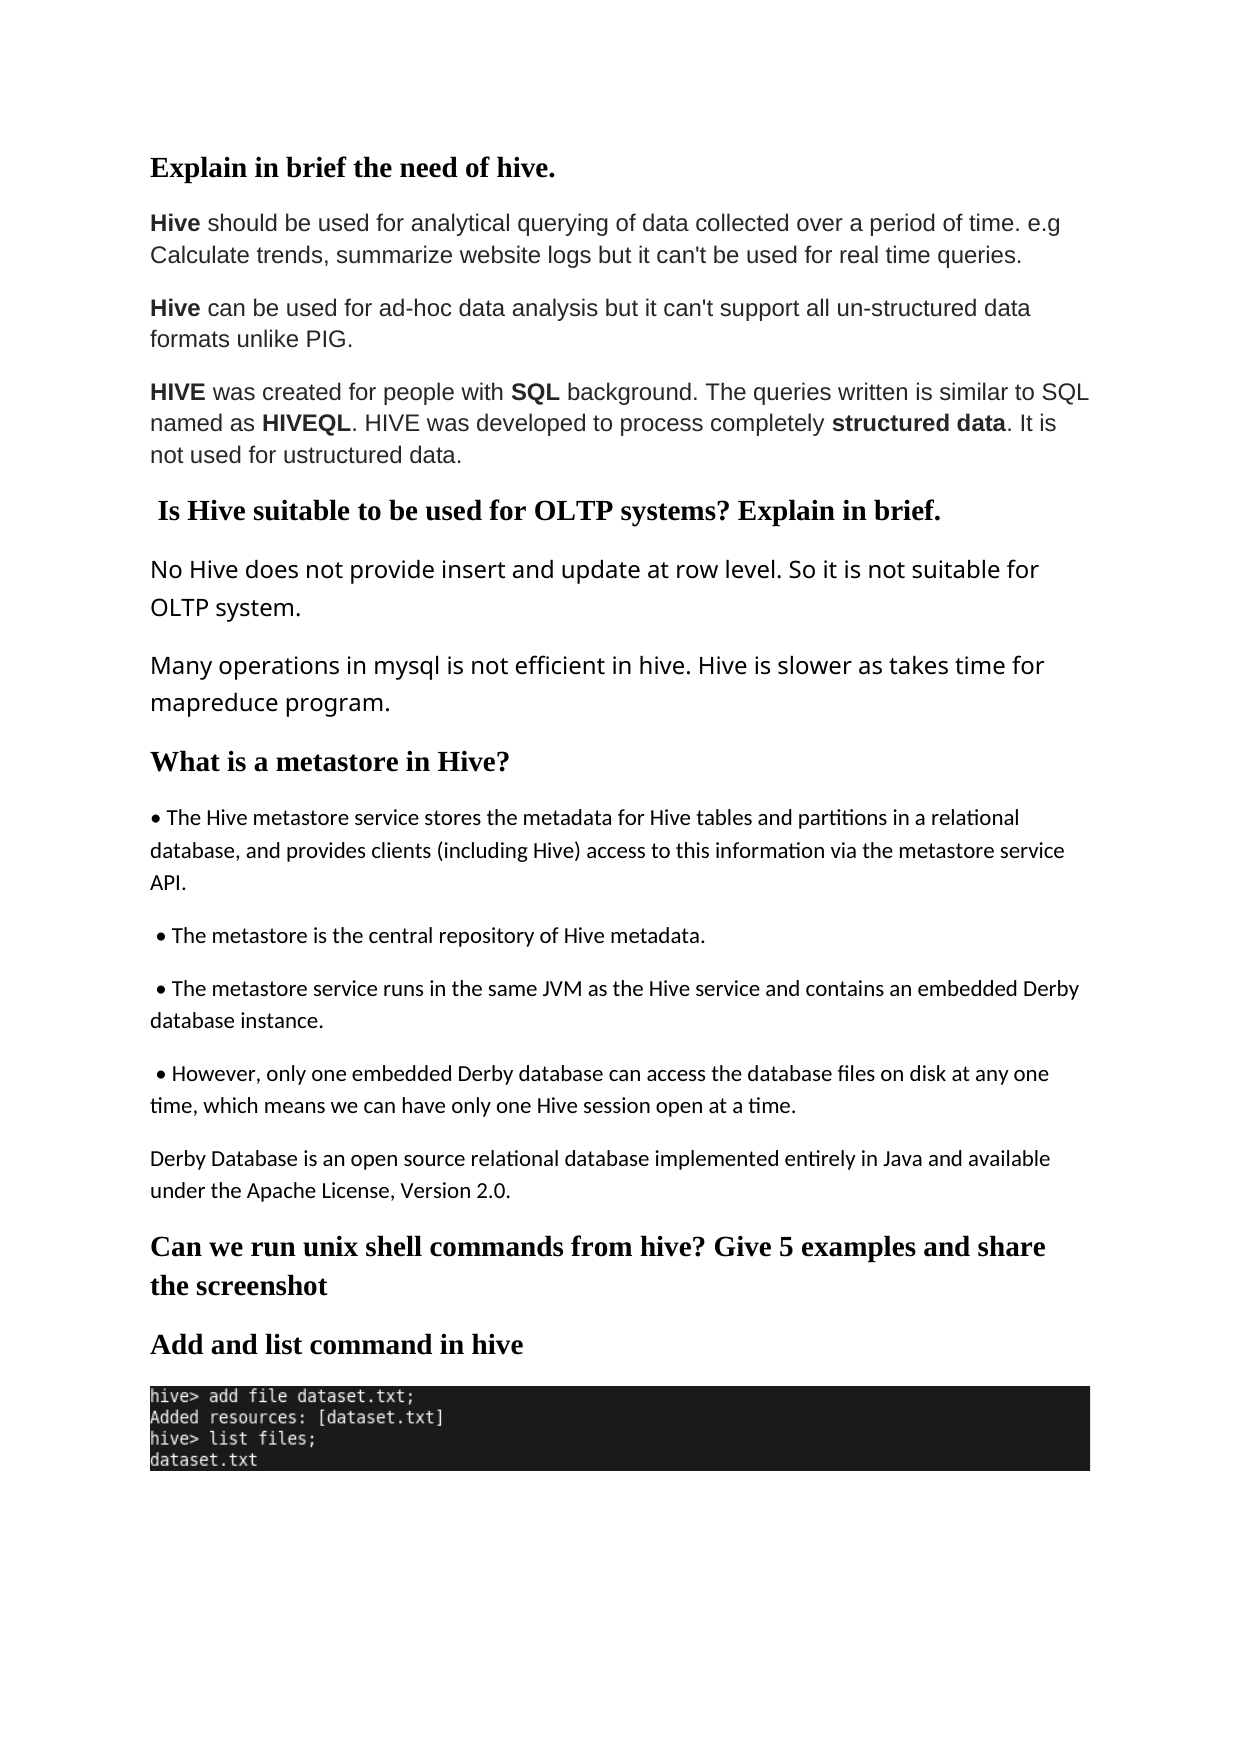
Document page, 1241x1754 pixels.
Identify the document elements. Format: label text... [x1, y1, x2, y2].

text Is Hive suitable to be used for OLTP systems? Explain in brief. [150, 493, 1090, 527]
text Explain in brief the need of hive. [150, 150, 1090, 183]
text Hive should be used for analytical querying of data collected over a period of time. e.g Calculate trends, summarize website logs but it can't be used for real time queries. [150, 209, 1090, 269]
text • However, only one embedded Derby database can access the database files on disk at any one time, which means we can have only one Hive session open at a time. [150, 1059, 1090, 1119]
text Add and list command in hive [150, 1327, 1090, 1361]
text No Hive does not provide insert and update at row level. So it is not suitable for OLTP system. [150, 553, 1090, 623]
picture [150, 1386, 1091, 1471]
text • The metastore service runs in the same JVM as the Hive service and contains an embedded Derby database instance. [150, 974, 1090, 1034]
text • The metastore is the central repository of Hive metadata. [150, 921, 1090, 949]
text HIVE was created for people with SQL background. The queries written is similar to SQL named as HIVEQL. HIVE was developed to process completely structured data. It is not used for ustructured data. [150, 405, 1090, 469]
text Derby Database is an open source relational database implemented entirely in Java and available under the Apache License, Version 2.0. [150, 1144, 1090, 1204]
text Many operations in mysql is not efficient in hive. Hive is slower as takes time for mapreduce program. [150, 648, 1090, 718]
text Hive can be used for ad-hoc data analysis but it can't support all un-structured data formats unlike PIG. [150, 293, 1090, 353]
text • The Hive metastore service stores the metadata for Hive tables and partitions in a relational database, and provides clients (including Hive) access to this information via the metastore service API. [150, 803, 1090, 896]
text Can we run unix shell commands from hive? Give 5 examples and share the screenshot [150, 1229, 1090, 1302]
text What is a metastore in Hive? [150, 744, 1090, 778]
